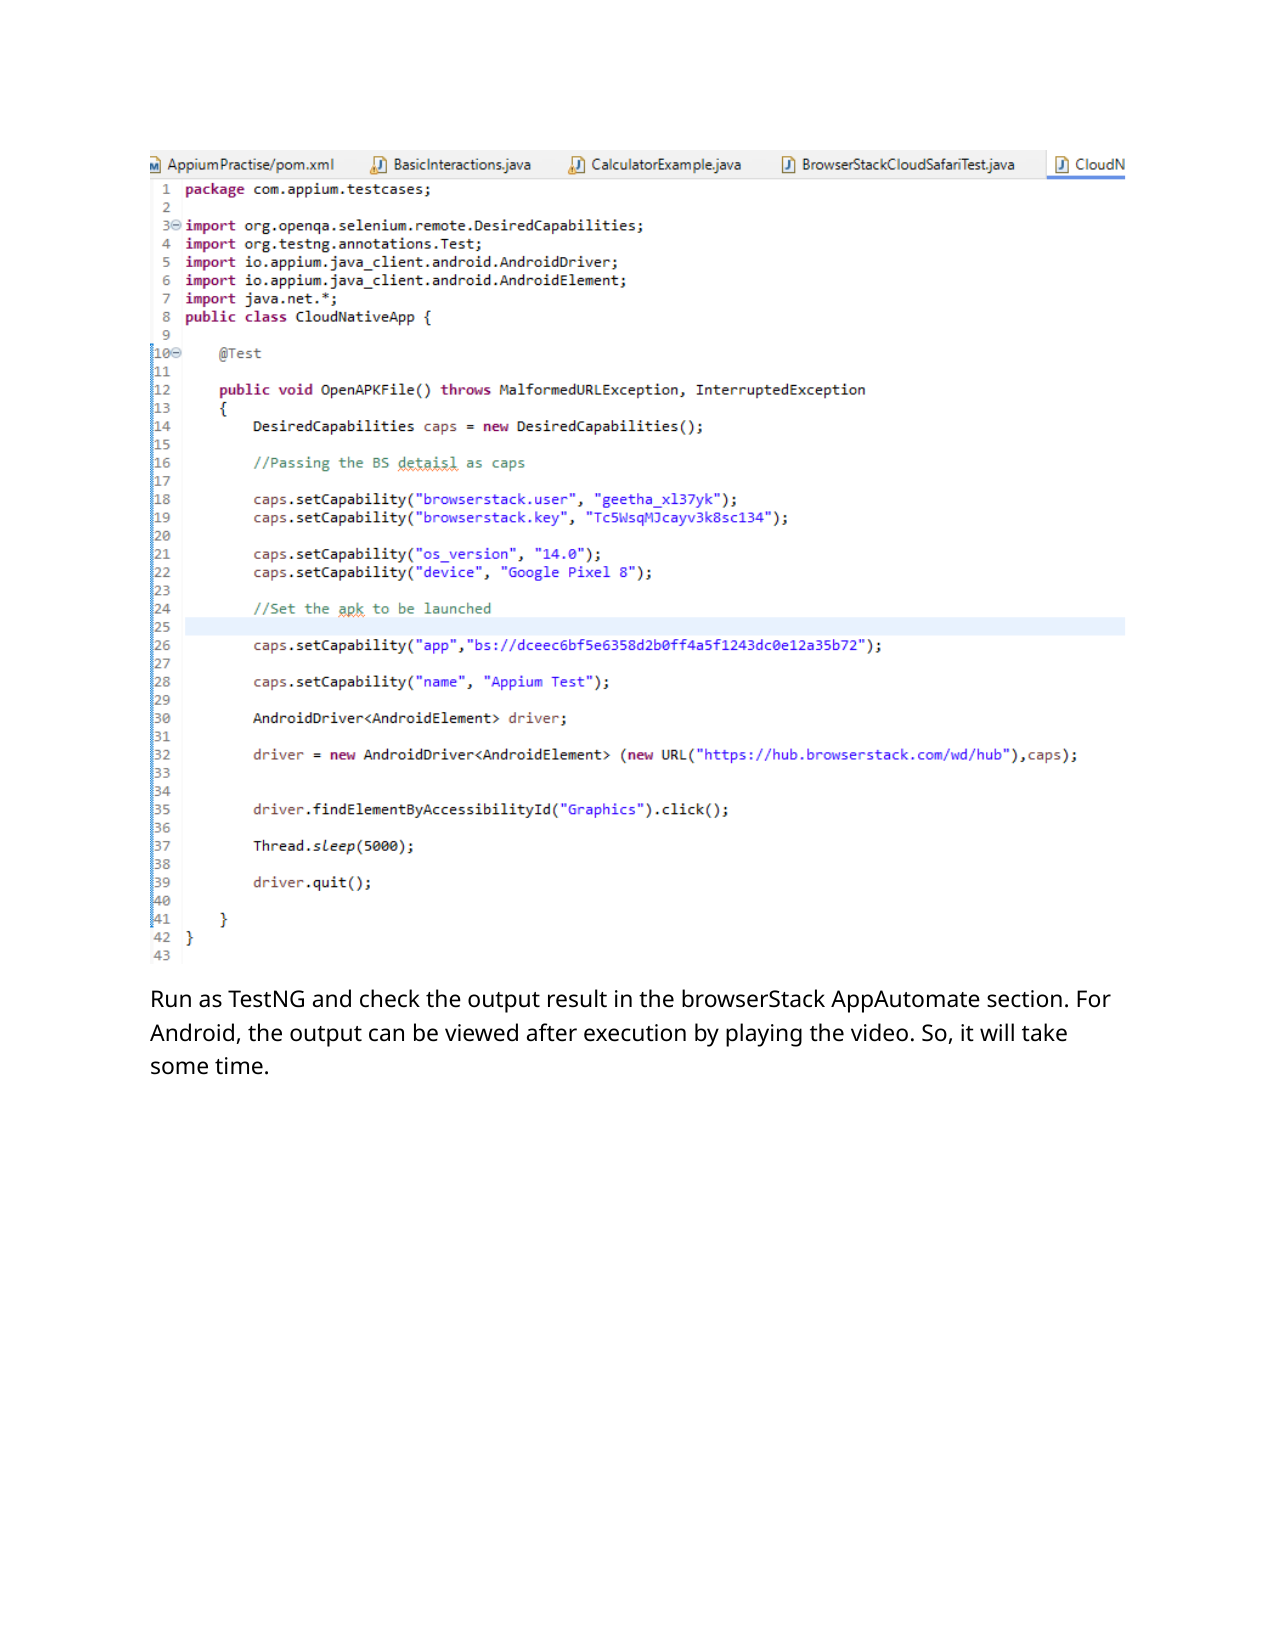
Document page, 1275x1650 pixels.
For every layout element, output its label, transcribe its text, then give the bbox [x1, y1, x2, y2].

picture [150, 150, 1125, 964]
text Run as TestNG and check the output result in the browserStack AppAutomate section. For Android, the output can be viewed after execution by playing the video. So, it will take some time. [150, 983, 1125, 1081]
